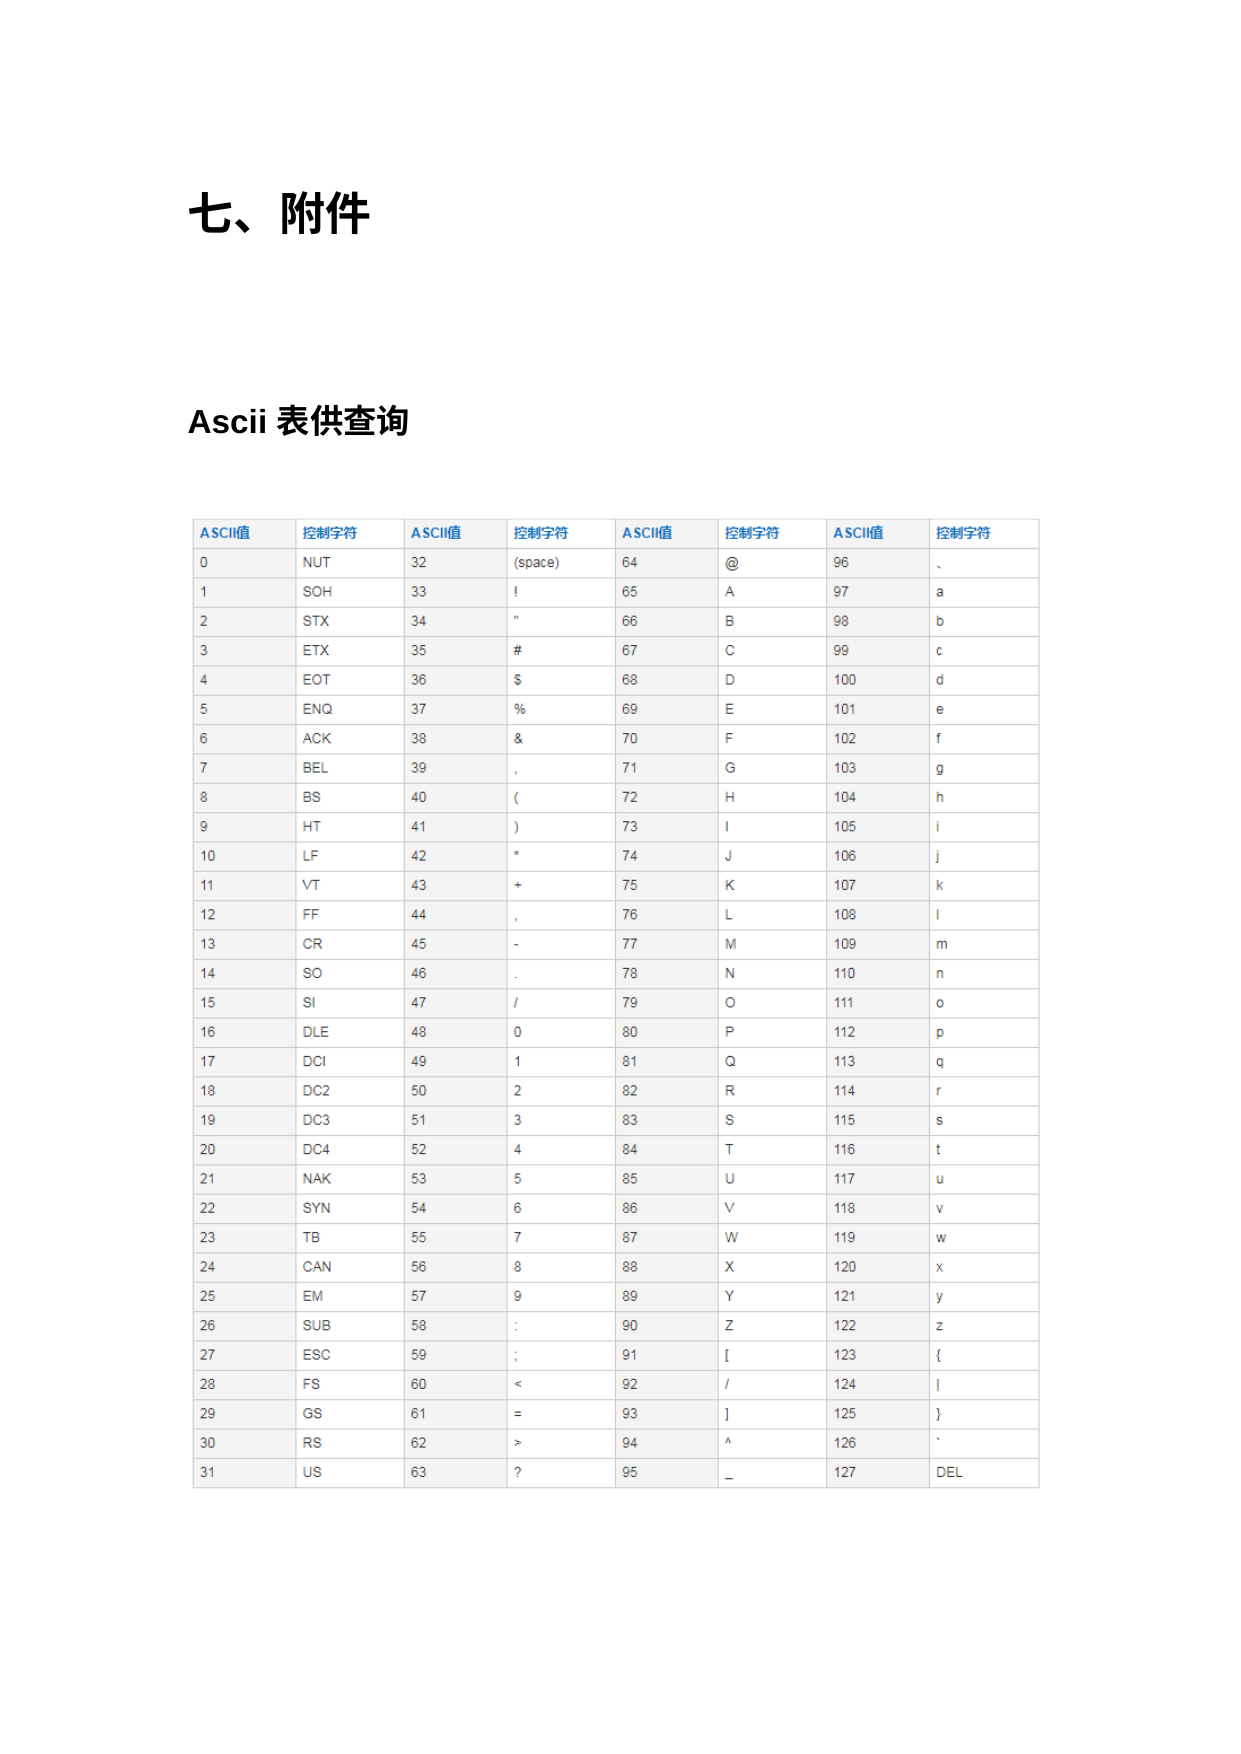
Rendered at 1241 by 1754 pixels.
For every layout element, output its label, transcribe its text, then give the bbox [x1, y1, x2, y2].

subtitle Ascii 表供查询 [187, 387, 1053, 452]
picture [187, 513, 1052, 1494]
subtitle 附件 [187, 162, 1053, 259]
